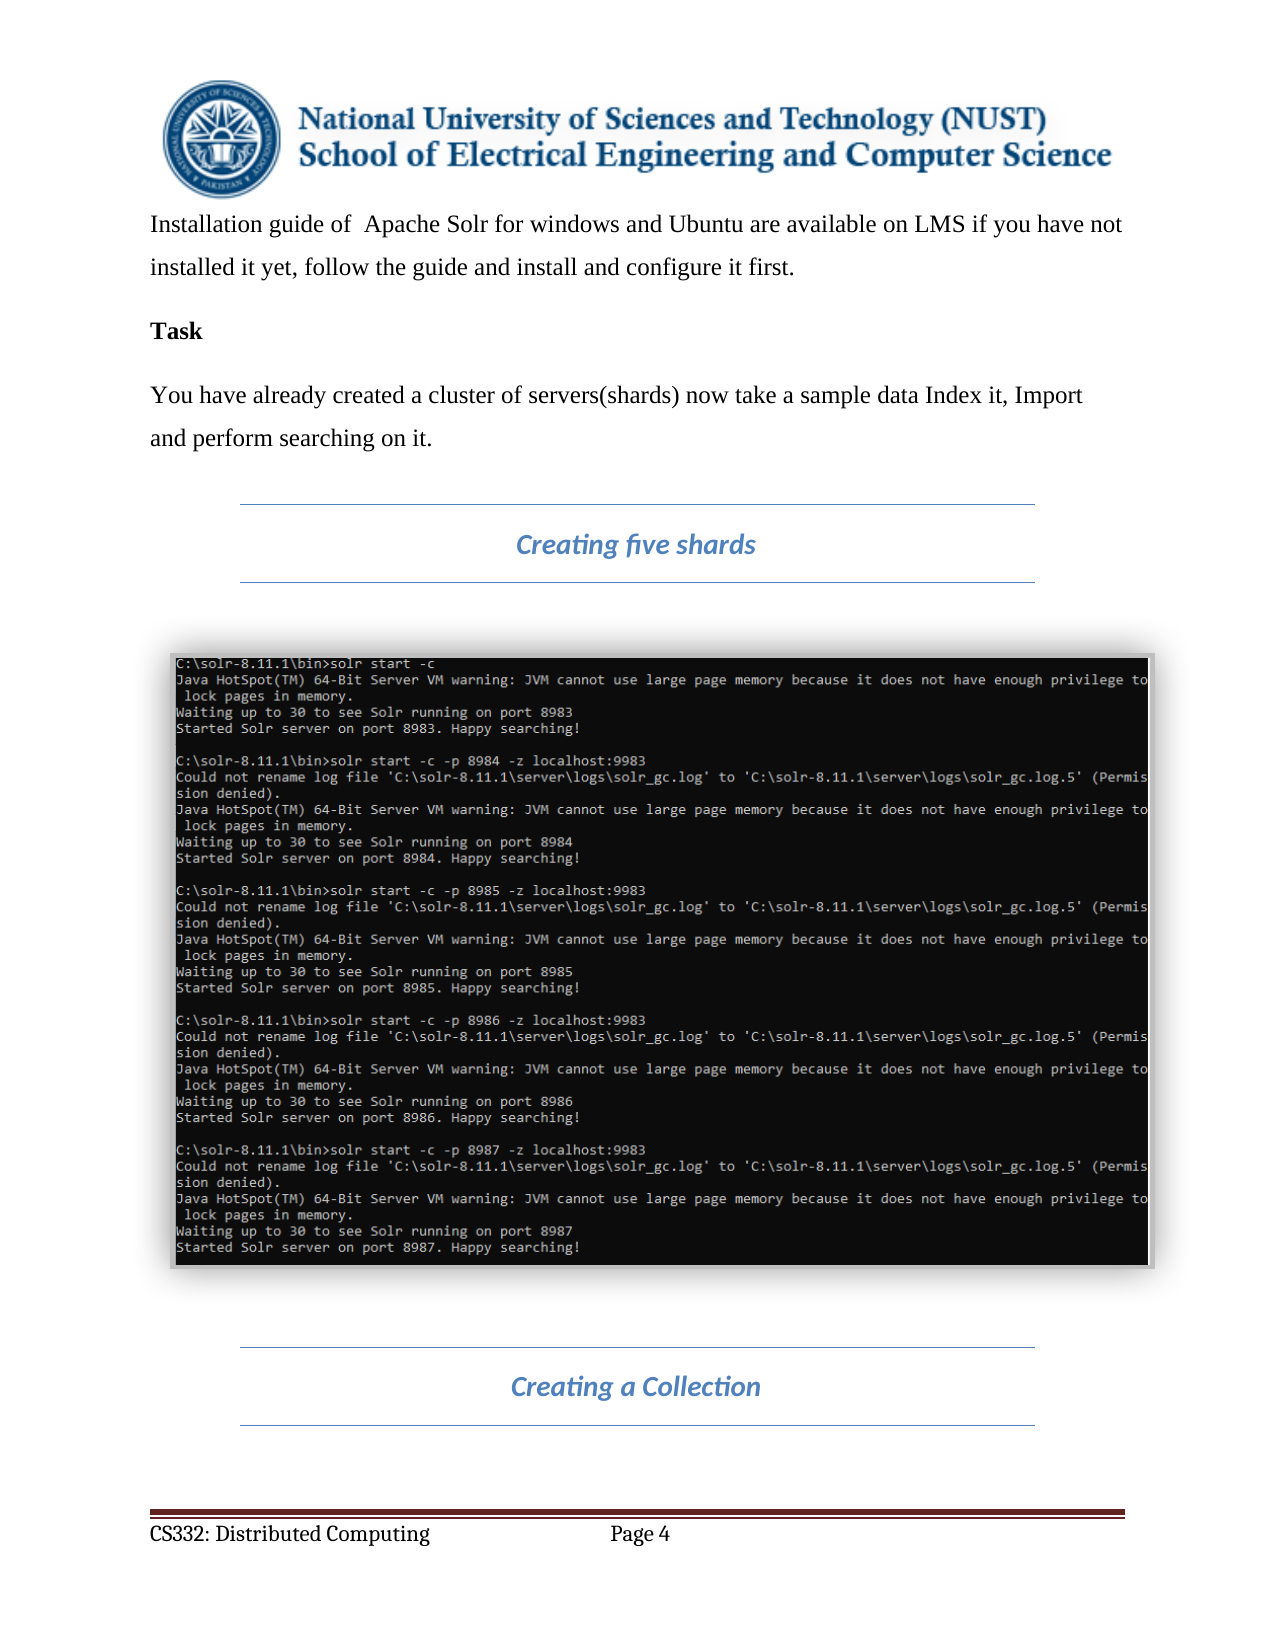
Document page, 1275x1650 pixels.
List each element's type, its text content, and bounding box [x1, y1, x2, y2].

text Creating a Collection [240, 1348, 1035, 1425]
picture [150, 75, 1125, 210]
text Installation guide of Apache Solr for windows and Ubuntu are available on LMS if you have not installed it yet, follow the guide and install and configure it first. [150, 210, 1125, 281]
picture [175, 658, 1150, 1265]
text Task [150, 316, 1125, 345]
text You have already created a cluster of servers(shards) now take a sample data Index it, Import and perform searching on it. [150, 380, 1125, 452]
text Creating five shards [240, 505, 1035, 582]
